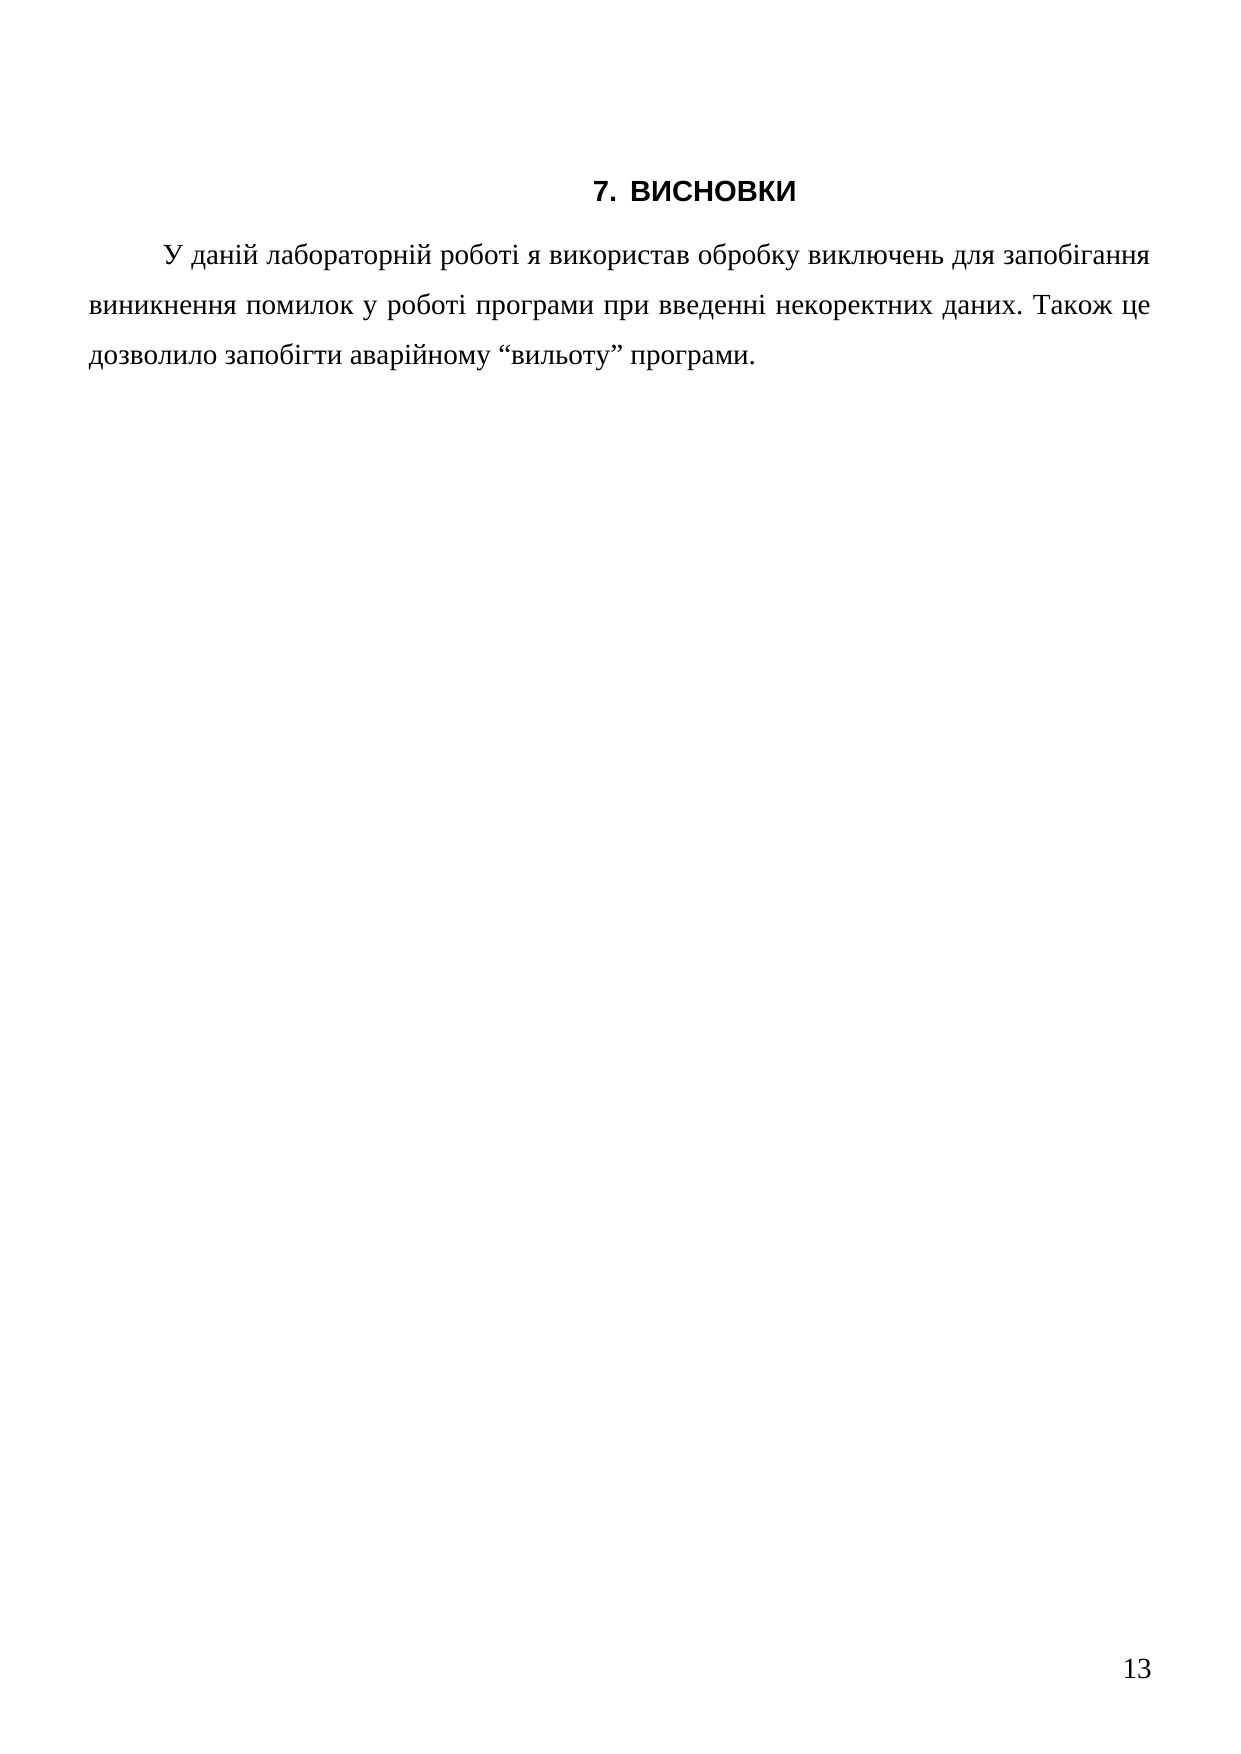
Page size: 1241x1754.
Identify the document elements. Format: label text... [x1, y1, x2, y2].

text У даній лабораторній роботі я використав обробку виключень для запобігання виникнення помилок у роботі програми при введенні некоректних даних. Також це дозволило запобігти аварійному “вильоту” програми. [89, 237, 1152, 371]
subtitle Висновки [237, 174, 1152, 208]
